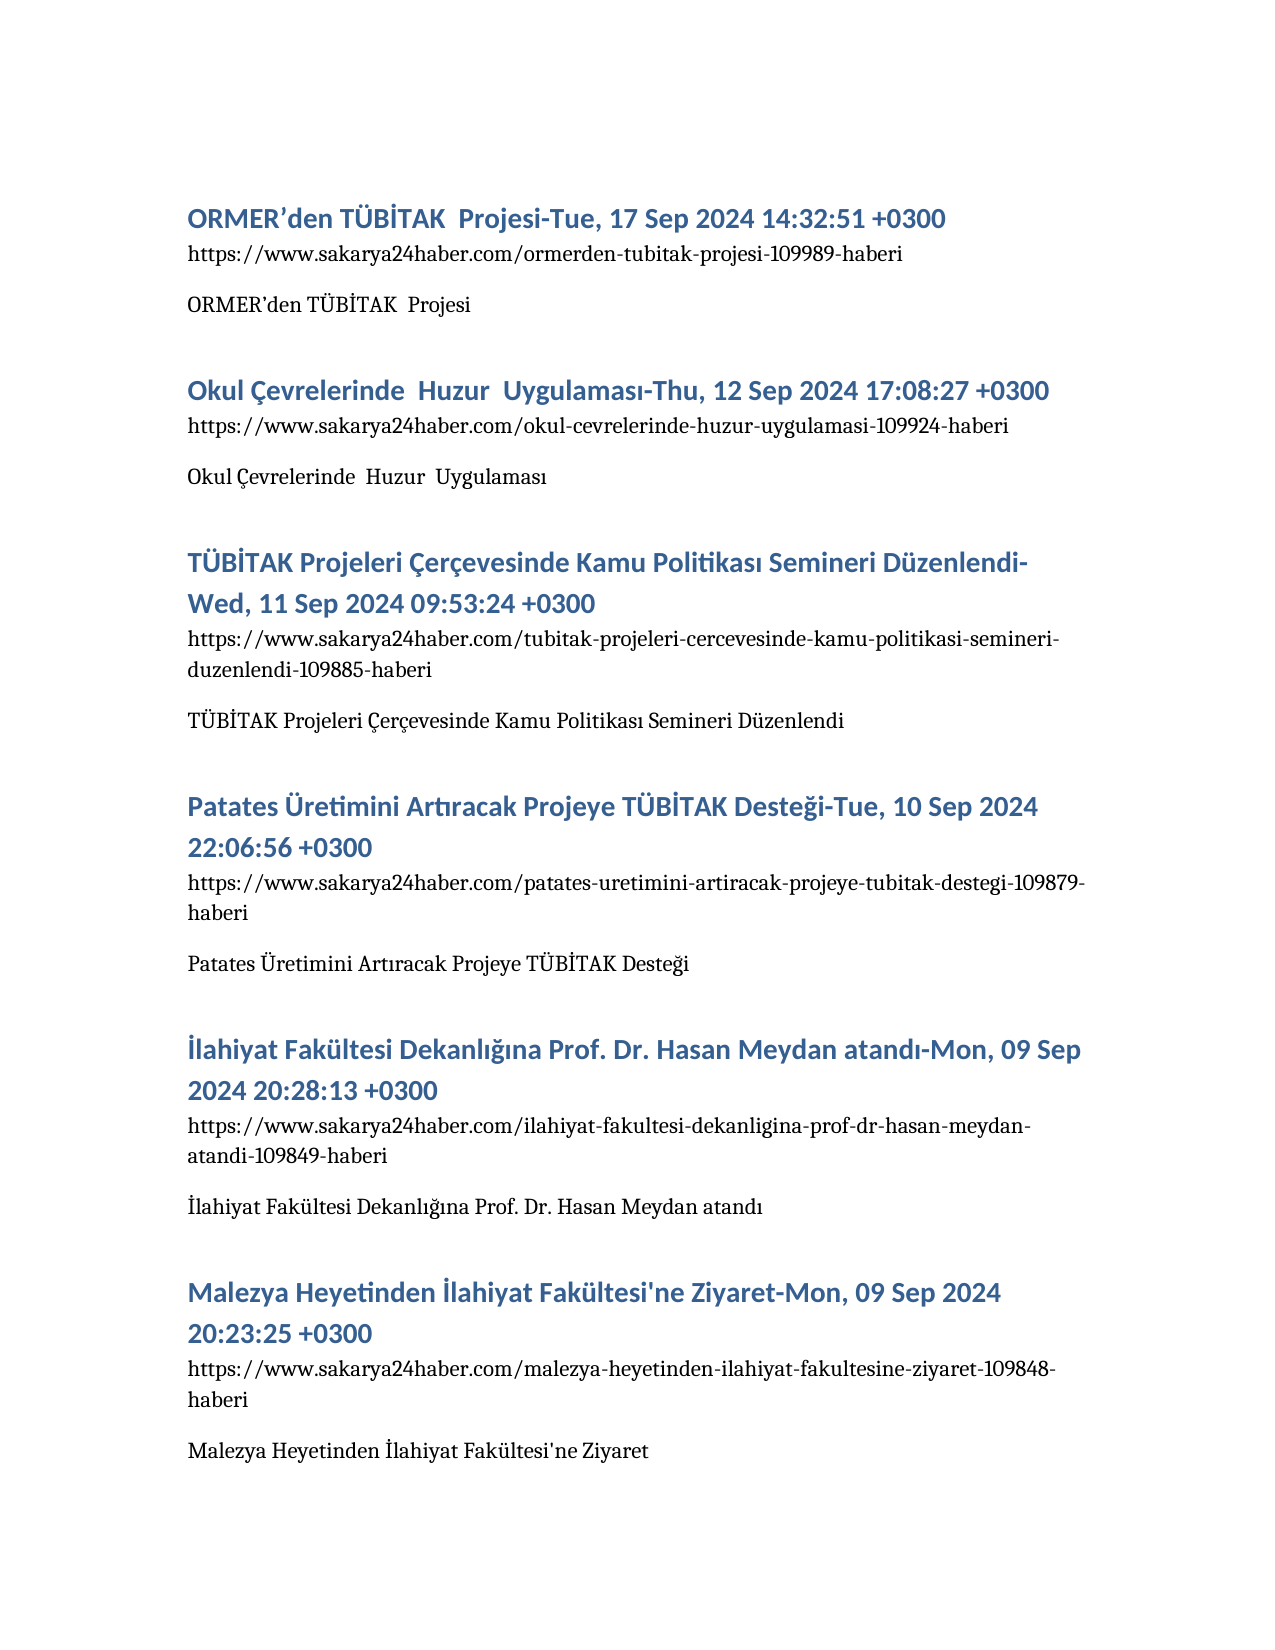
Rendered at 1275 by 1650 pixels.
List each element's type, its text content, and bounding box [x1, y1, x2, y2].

subtitle Patates Üretimini Artıracak Projeye TÜBİTAK Desteği-Tue, 10 Sep 2024 22:06:56 +0300 [187, 788, 1087, 864]
text Malezya Heyetinden İlahiyat Fakültesi'ne Ziyaret [187, 1437, 1087, 1464]
text ORMER’den TÜBİTAK Projesi [187, 292, 1087, 318]
text https://www.sakarya24haber.com/okul-cevrelerinde-huzur-uygulamasi-109924-haberi [187, 413, 1087, 439]
subtitle İlahiyat Fakültesi Dekanlığına Prof. Dr. Hasan Meydan atandı-Mon, 09 Sep 2024 20:28:13 +0300 [187, 1031, 1087, 1108]
text https://www.sakarya24haber.com/malezya-heyetinden-ilahiyat-fakultesine-ziyaret-109848-haberi [187, 1356, 1087, 1413]
text Patates Üretimini Artıracak Projeye TÜBİTAK Desteği [187, 951, 1087, 977]
text https://www.sakarya24haber.com/patates-uretimini-artiracak-projeye-tubitak-destegi-109879-haberi [187, 869, 1087, 926]
subtitle ORMER’den TÜBİTAK Projesi-Tue, 17 Sep 2024 14:32:51 +0300 [187, 200, 1087, 236]
subtitle TÜBİTAK Projeleri Çerçevesinde Kamu Politikası Semineri Düzenlendi-Wed, 11 Sep 2024 09:53:24 +0300 [187, 544, 1087, 621]
text https://www.sakarya24haber.com/tubitak-projeleri-cercevesinde-kamu-politikasi-semineri-duzenlendi-109885-haberi [187, 626, 1087, 683]
text https://www.sakarya24haber.com/ormerden-tubitak-projesi-109989-haberi [187, 241, 1087, 267]
text TÜBİTAK Projeleri Çerçevesinde Kamu Politikası Semineri Düzenlendi [187, 707, 1087, 734]
subtitle Malezya Heyetinden İlahiyat Fakültesi'ne Ziyaret-Mon, 09 Sep 2024 20:23:25 +0300 [187, 1274, 1087, 1351]
text İlahiyat Fakültesi Dekanlığına Prof. Dr. Hasan Meydan atandı [187, 1194, 1087, 1221]
text https://www.sakarya24haber.com/ilahiyat-fakultesi-dekanligina-prof-dr-hasan-meydan-atandi-109849-haberi [187, 1113, 1087, 1169]
subtitle Okul Çevrelerinde Huzur Uygulaması-Thu, 12 Sep 2024 17:08:27 +0300 [187, 372, 1087, 408]
text Okul Çevrelerinde Huzur Uygulaması [187, 464, 1087, 491]
